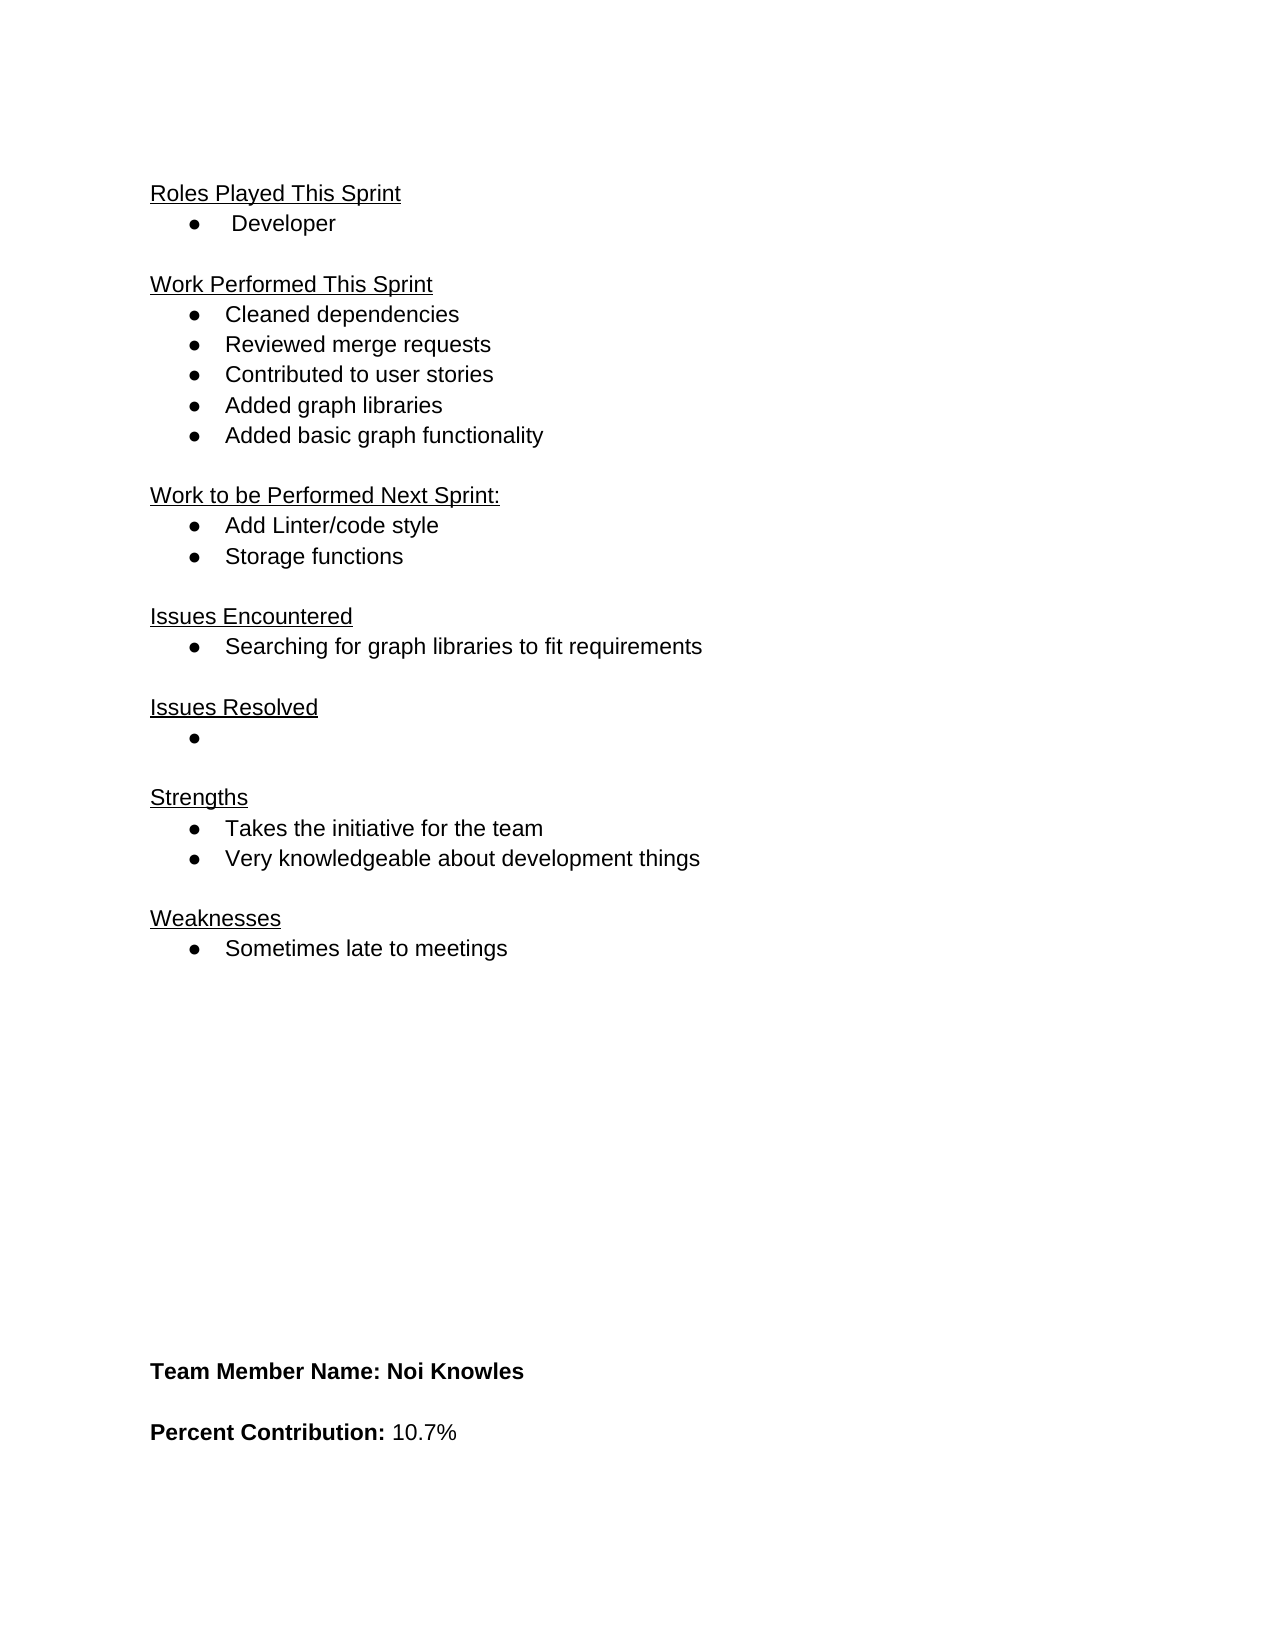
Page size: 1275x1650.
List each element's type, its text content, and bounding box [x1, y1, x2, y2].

list Reviewed merge requests [187, 331, 1125, 358]
text Weaknesses [150, 905, 1125, 932]
list Searching for graph libraries to fit requirements [187, 633, 1125, 660]
list Takes the initiative for the team [187, 814, 1125, 841]
list Contributed to user stories [187, 361, 1125, 388]
list Storage functions [187, 543, 1125, 569]
list Sometimes late to meetings [187, 935, 1125, 962]
text Issues Encountered [150, 603, 1125, 629]
text Work to be Performed Next Sprint: [150, 482, 1125, 509]
list Developer [187, 210, 1125, 237]
text Percent Contribution: 10.7% [150, 1419, 1125, 1445]
text Roles Played This Sprint [150, 180, 1125, 207]
list Added basic graph functionality [187, 422, 1125, 448]
text Strengths [150, 784, 1125, 811]
text Issues Resolved [150, 694, 1125, 720]
list Added graph libraries [187, 392, 1125, 418]
list Add Linter/code style [187, 512, 1125, 539]
list Cleaned dependencies [187, 301, 1125, 327]
list Very knowledgeable about development things [187, 845, 1125, 871]
text Work Performed This Sprint [150, 271, 1125, 297]
text Team Member Name: Noi Knowles [150, 1358, 1125, 1385]
